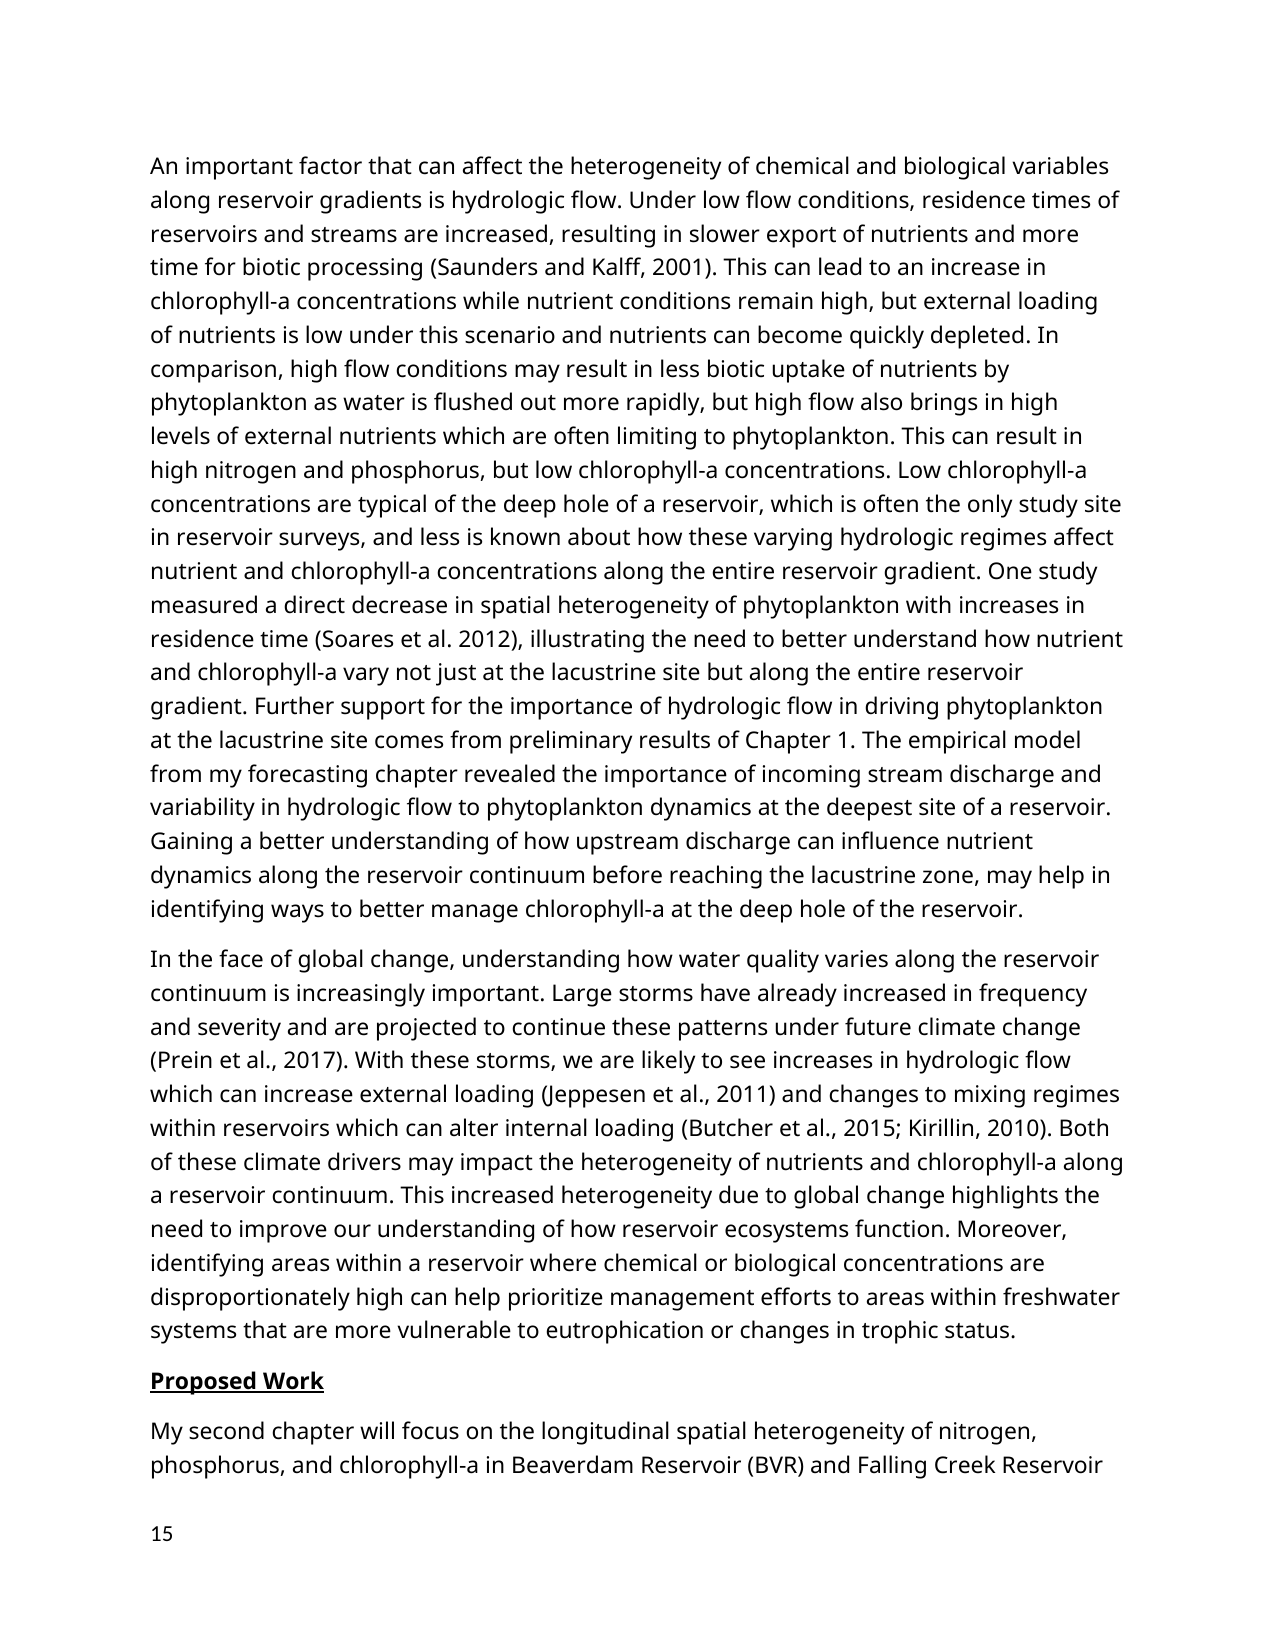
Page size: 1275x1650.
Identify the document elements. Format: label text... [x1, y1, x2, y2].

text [150, 1415, 1125, 1480]
text Proposed Work [150, 1364, 1125, 1396]
text An important factor that can affect the heterogeneity of chemical and biological variables along reservoir gradients is hydrologic flow. Under low flow conditions, residence times of reservoirs and streams are increased, resulting in slower export of nutrients and more time for biotic processing (Saunders and Kalff, 2001). This can lead to an increase in chlorophyll-a concentrations while nutrient conditions remain high, but external loading of nutrients is low under this scenario and nutrients can become quickly depleted. In comparison, high flow conditions may result in less biotic uptake of nutrients by phytoplankton as water is flushed out more rapidly, but high flow also brings in high levels of external nutrients which are often limiting to phytoplankton. This can result in high nitrogen and phosphorus, but low chlorophyll-a concentrations. Low chlorophyll-a concentrations are typical of the deep hole of a reservoir, which is often the only study site in reservoir surveys, and less is known about how these varying hydrologic regimes affect nutrient and chlorophyll-a concentrations along the entire reservoir gradient. One study measured a direct decrease in spatial heterogeneity of phytoplankton with increases in residence time (Soares et al. 2012), illustrating the need to better understand how nutrient and chlorophyll-a vary not just at the lacustrine site but along the entire reservoir gradient. Further support for the importance of hydrologic flow in driving phytoplankton at the lacustrine site comes from preliminary results of Chapter 1. The empirical model from my forecasting chapter revealed the importance of incoming stream discharge and variability in hydrologic flow to phytoplankton dynamics at the deepest site of a reservoir. Gaining a better understanding of how upstream discharge can influence nutrient dynamics along the reservoir continuum before reaching the lacustrine zone, may help in identifying ways to better manage chlorophyll-a at the deep hole of the reservoir. [150, 150, 1125, 924]
text In the face of global change, understanding how water quality varies along the reservoir continuum is increasingly important. Large storms have already increased in frequency and severity and are projected to continue these patterns under future climate change (Prein et al., 2017). With these storms, we are likely to see increases in hydrologic flow which can increase external loading (Jeppesen et al., 2011) and changes to mixing regimes within reservoirs which can alter internal loading (Butcher et al., 2015; Kirillin, 2010). Both of these climate drivers may impact the heterogeneity of nutrients and chlorophyll-a along a reservoir continuum. This increased heterogeneity due to global change highlights the need to improve our understanding of how reservoir ecosystems function. Moreover, identifying areas within a reservoir where chemical or biological concentrations are disproportionately high can help prioritize management efforts to areas within freshwater systems that are more vulnerable to eutrophication or changes in trophic status. [150, 943, 1125, 1345]
